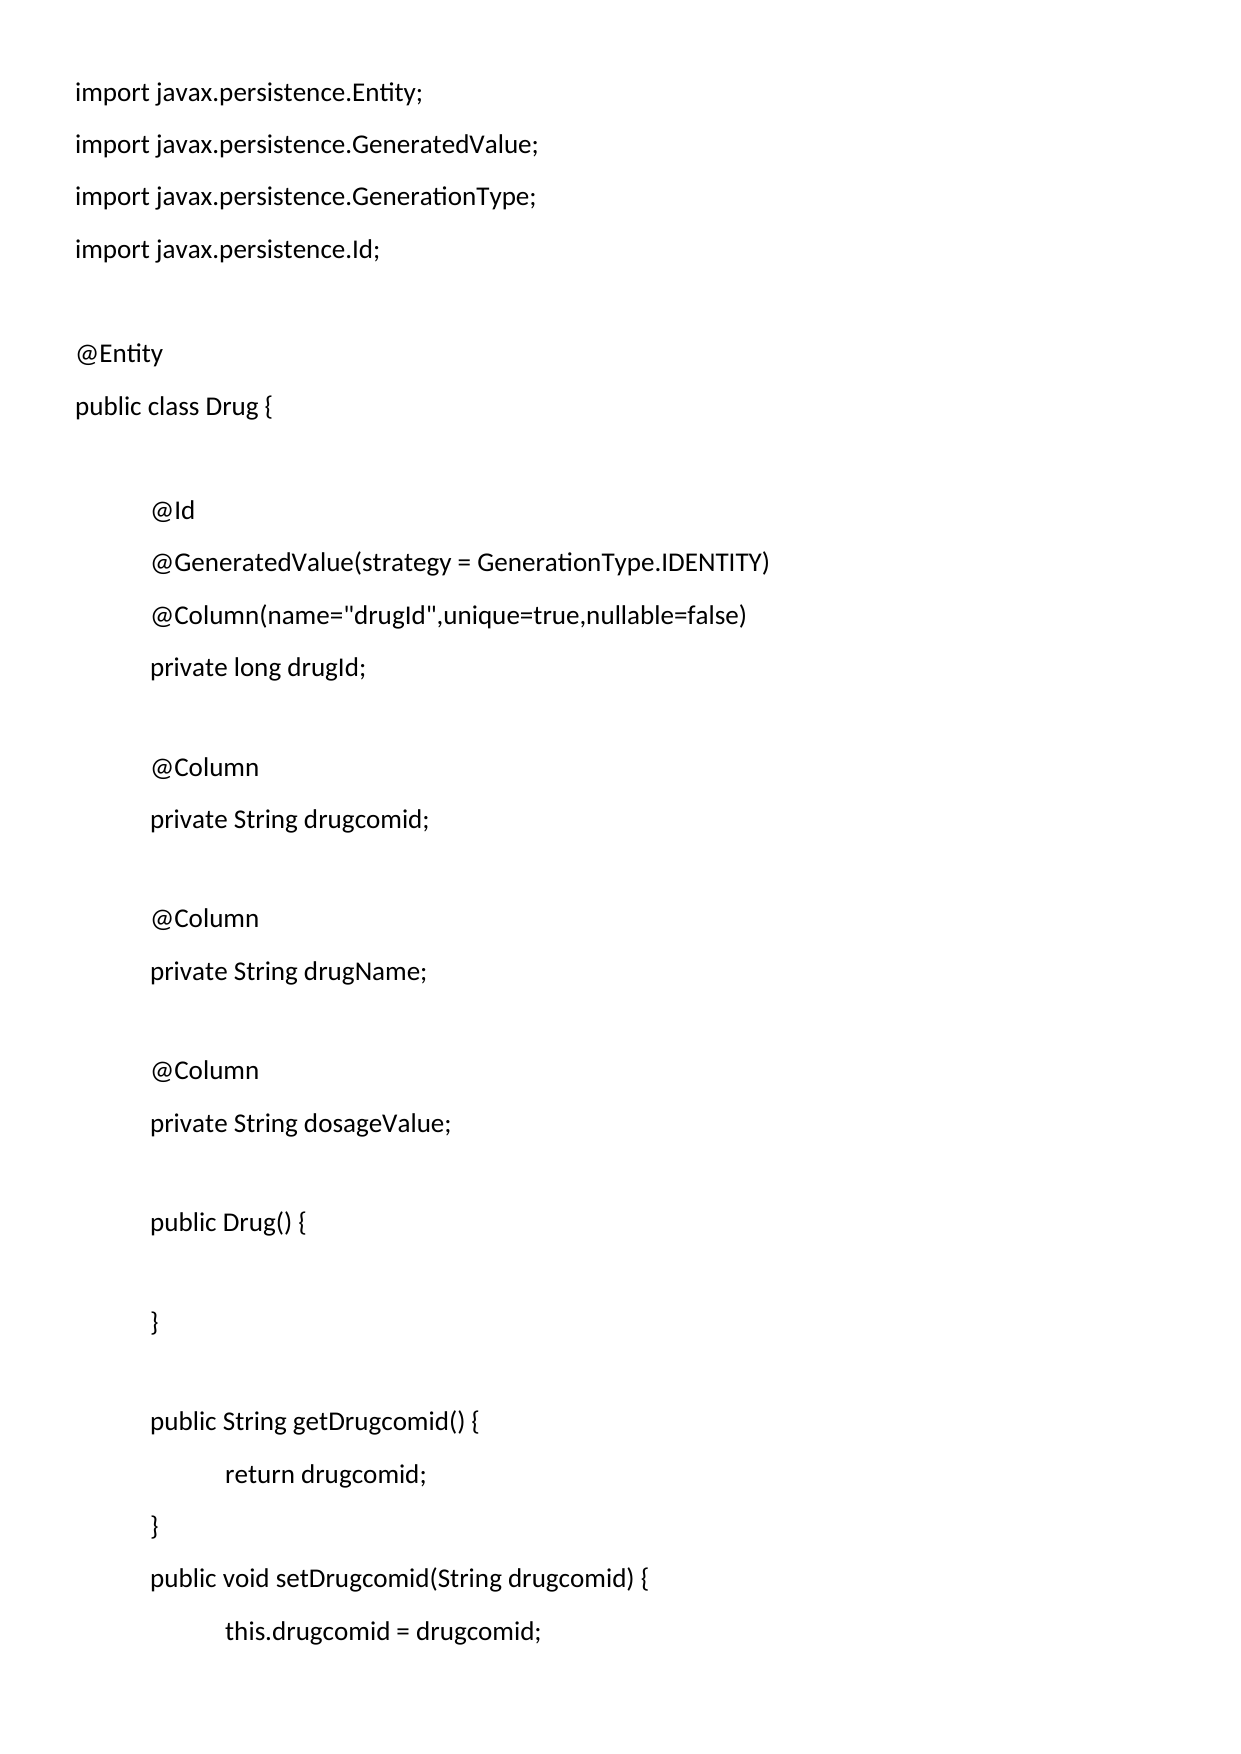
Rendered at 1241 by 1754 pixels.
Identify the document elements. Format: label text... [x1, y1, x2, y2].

text import javax.persistence.GeneratedValue; [75, 127, 1165, 160]
text @Entity [75, 336, 1165, 369]
text private String drugcomid; [75, 802, 1165, 835]
text import javax.persistence.Entity; [75, 75, 1165, 108]
text } [75, 1509, 1165, 1542]
text @Column [75, 750, 1165, 783]
text public class Drug { [75, 389, 1165, 422]
text private String dosageValue; [75, 1106, 1165, 1139]
text public Drug() { [75, 1205, 1165, 1238]
text @GeneratedValue(strategy = GenerationType.IDENTITY) [75, 546, 1165, 579]
text import javax.persistence.GenerationType; [75, 179, 1165, 213]
text return drugcomid; [75, 1457, 1165, 1490]
text public String getDrugcomid() { [75, 1404, 1165, 1438]
text import javax.persistence.Id; [75, 232, 1165, 265]
text this.drugcomid = drugcomid; [75, 1614, 1165, 1647]
text public void setDrugcomid(String drugcomid) { [75, 1561, 1165, 1594]
text } [75, 1305, 1165, 1338]
text @Id [75, 493, 1165, 526]
text @Column [75, 1053, 1165, 1087]
text @Column [75, 902, 1165, 935]
text private long drugId; [75, 650, 1165, 683]
text @Column(name="drugId",unique=true,nullable=false) [75, 598, 1165, 631]
text private String drugName; [75, 954, 1165, 987]
